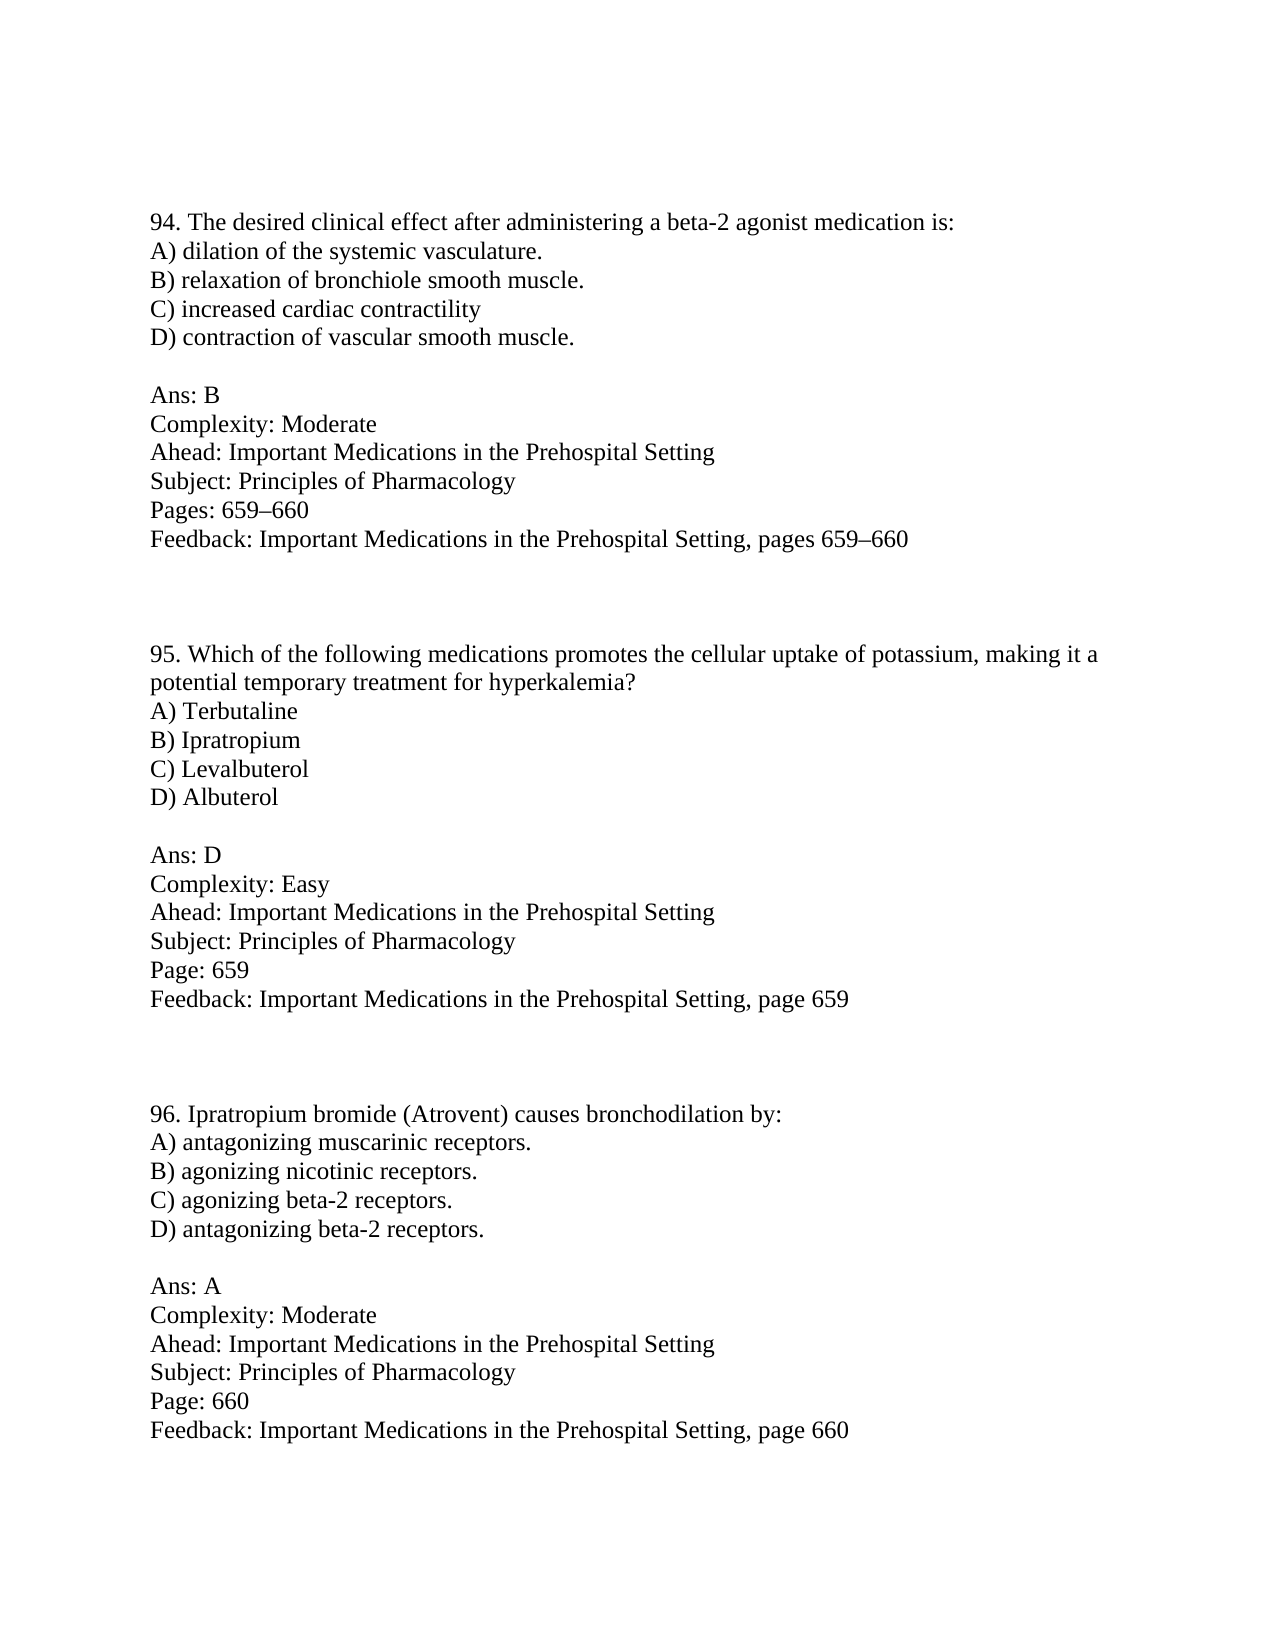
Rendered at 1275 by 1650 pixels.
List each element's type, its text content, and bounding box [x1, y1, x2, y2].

text Complexity: Moderate [150, 1300, 1125, 1329]
text Pages: 659–660 [150, 495, 1125, 524]
text 95. Which of the following medications promotes the cellular uptake of potassium, making it a potential temporary treatment for hyperkalemia? [150, 639, 1125, 696]
text Page: 660 [150, 1386, 1125, 1415]
text B) relaxation of bronchiole smooth muscle. [150, 265, 1125, 294]
text D) contraction of vascular smooth muscle. [150, 322, 1125, 351]
text Ahead: Important Medications in the Prehospital Setting [150, 437, 1125, 466]
text C) agonizing beta-2 receptors. [150, 1185, 1125, 1214]
text Subject: Principles of Pharmacology [150, 1357, 1125, 1386]
text Ahead: Important Medications in the Prehospital Setting [150, 897, 1125, 926]
text Complexity: Easy [150, 869, 1125, 897]
text Ans: A [150, 1271, 1125, 1300]
text Ans: D [150, 840, 1125, 869]
text Subject: Principles of Pharmacology [150, 926, 1125, 955]
text Page: 659 [150, 955, 1125, 984]
text Ans: B [150, 380, 1125, 409]
text Subject: Principles of Pharmacology [150, 466, 1125, 495]
text Feedback: Important Medications in the Prehospital Setting, page 659 [150, 984, 1125, 1012]
text B) Ipratropium [150, 725, 1125, 754]
text Ahead: Important Medications in the Prehospital Setting [150, 1329, 1125, 1357]
text D) antagonizing beta-2 receptors. [150, 1214, 1125, 1242]
text C) Levalbuterol [150, 754, 1125, 782]
text A) Terbutaline [150, 696, 1125, 725]
text A) dilation of the systemic vasculature. [150, 236, 1125, 265]
text Feedback: Important Medications in the Prehospital Setting, page 660 [150, 1415, 1125, 1444]
text Complexity: Moderate [150, 409, 1125, 437]
text A) antagonizing muscarinic receptors. [150, 1127, 1125, 1156]
text Feedback: Important Medications in the Prehospital Setting, pages 659–660 [150, 524, 1125, 552]
text C) increased cardiac contractility [150, 294, 1125, 322]
text 94. The desired clinical effect after administering a beta-2 agonist medication is: [150, 207, 1125, 236]
text 96. Ipratropium bromide (Atrovent) causes bronchodilation by: [150, 1099, 1125, 1127]
text B) agonizing nicotinic receptors. [150, 1156, 1125, 1185]
text D) Albuterol [150, 782, 1125, 811]
